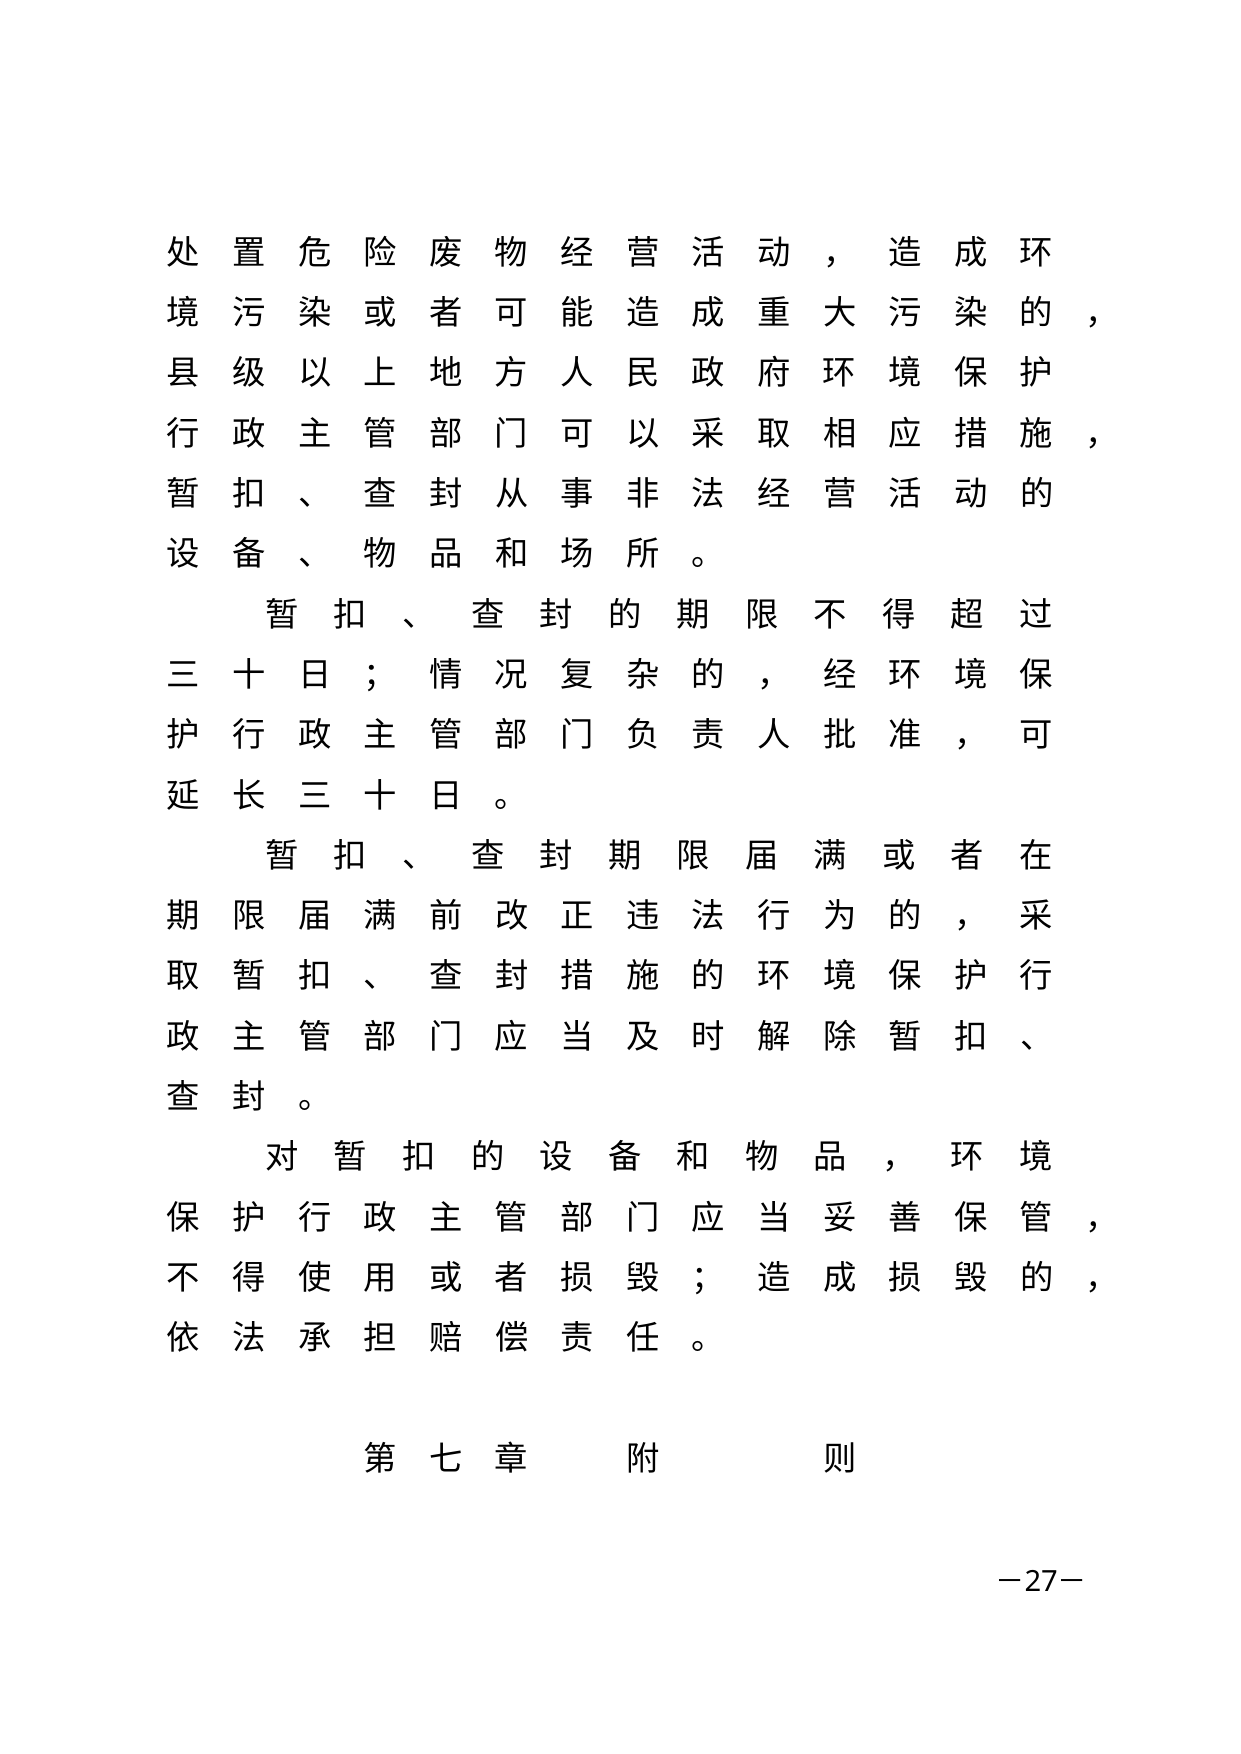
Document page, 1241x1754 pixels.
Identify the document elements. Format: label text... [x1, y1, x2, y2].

text 对暂扣的设备和物品，环境保护行政主管部门应当妥善保管，不得使用或者损毁；造成损毁的，依法承担赔偿责任。 [167, 1124, 1085, 1365]
text 第五十二条 违反本条例规定，非法从事收集、贮存、利用、处置危险废物经营活动，造成环境污染或者可能造成重大污染的，县级以上地方人民政府环境保护行政主管部门可以采取相应措施，暂扣、查封从事非法经营活动的设备、物品和场所。 [167, 219, 1085, 581]
text 第七章 附 则 [167, 1426, 1085, 1486]
text 暂扣、查封期限届满或者在期限届满前改正违法行为的，采取暂扣、查封措施的环境保护行政主管部门应当及时解除暂扣、查封。 [167, 823, 1085, 1124]
text 暂扣、查封的期限不得超过三十日；情况复杂的，经环境保护行政主管部门负责人批准，可延长三十日。 [167, 581, 1085, 823]
